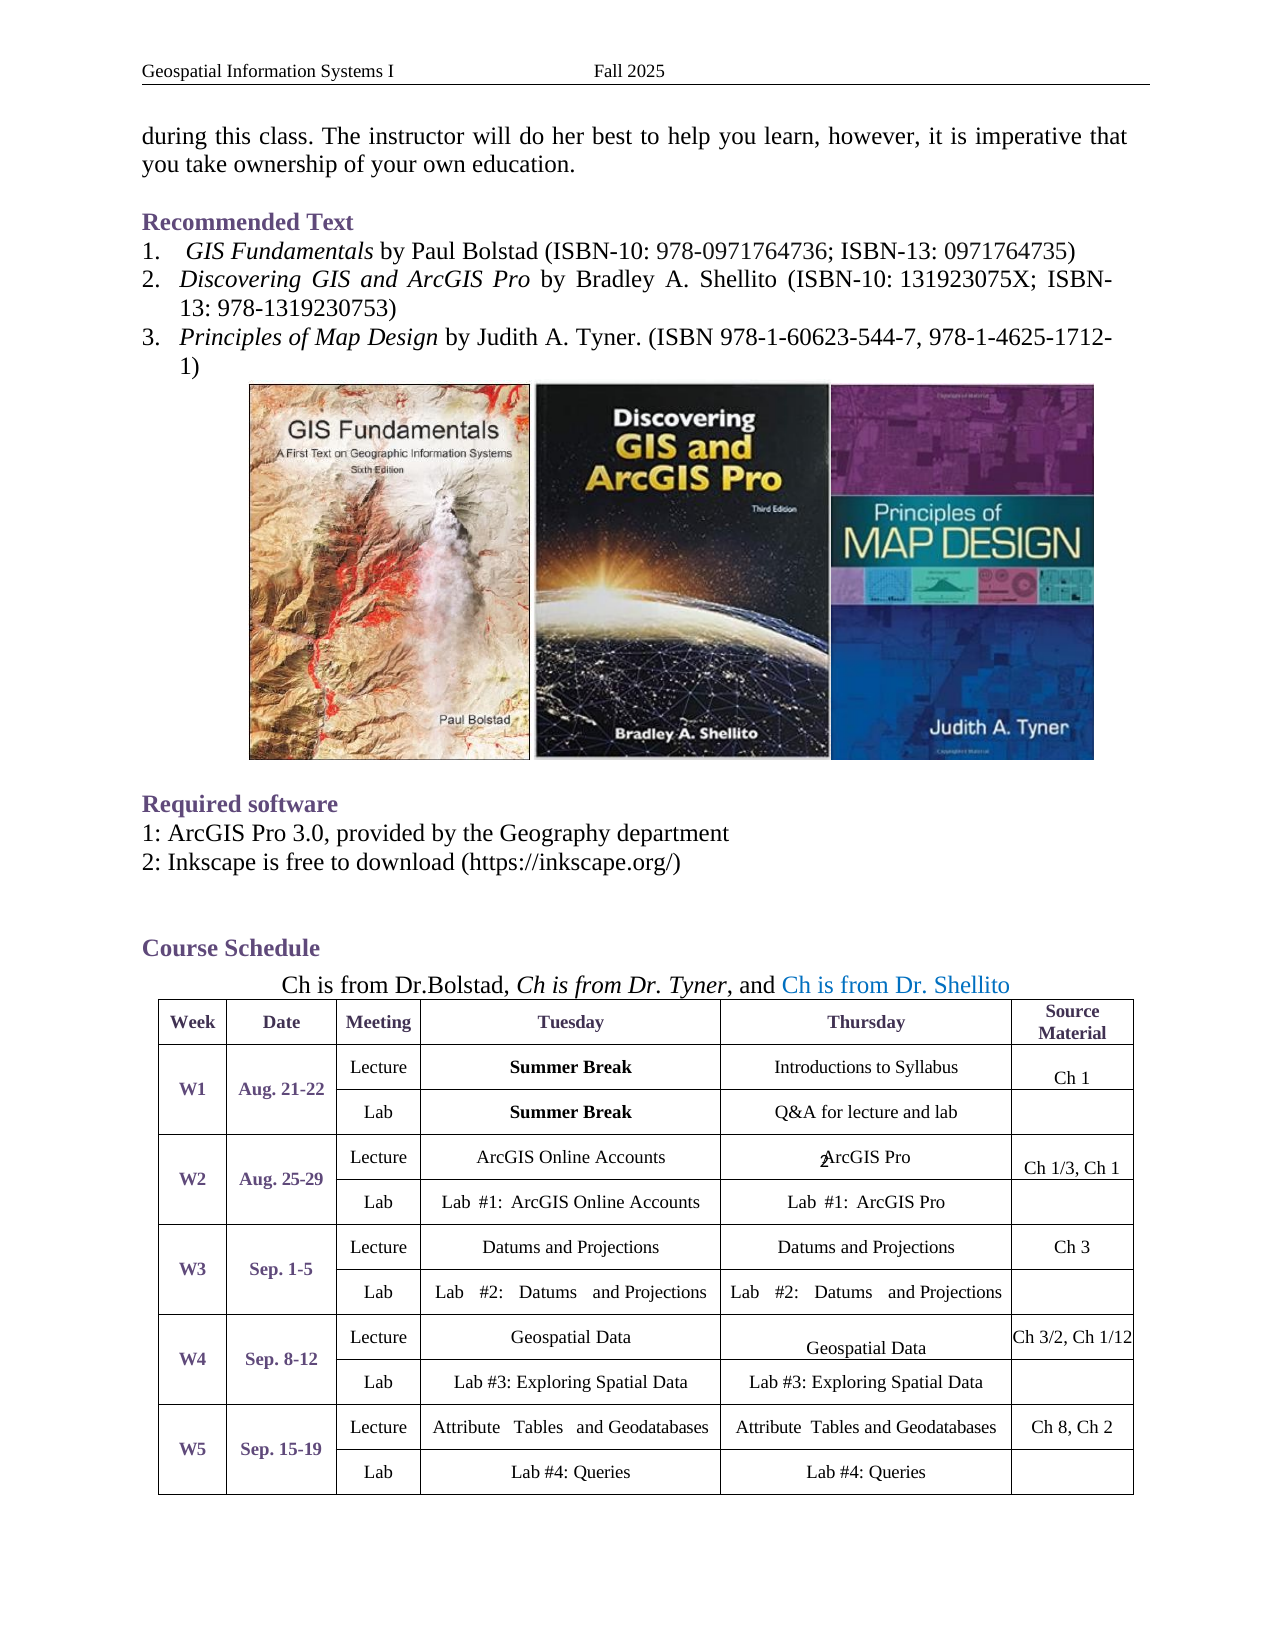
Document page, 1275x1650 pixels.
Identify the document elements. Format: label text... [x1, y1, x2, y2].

table_cell Datums and Projections [421, 1225, 720, 1269]
table_cell Lab [337, 1180, 420, 1224]
table_cell Lab [337, 1270, 420, 1314]
table_cell [1012, 1450, 1133, 1494]
table_cell W2 [159, 1135, 226, 1224]
text during this class. The instructor will do her best to help you learn, however, it is imperative that you take ownership of your own education. [142, 121, 1130, 178]
table_cell Introductions to Syllabus [721, 1045, 1011, 1089]
table_cell Lab #1: ArcGIS Pro [721, 1180, 1011, 1224]
table_cell Sep. 15-19 [227, 1405, 336, 1494]
table_cell Lab #4: Queries [721, 1450, 1011, 1494]
table_cell Lecture [337, 1135, 420, 1179]
table_cell Lecture [337, 1225, 420, 1269]
table_cell Lab #2: Datums and Projections [421, 1270, 720, 1314]
table_header Date [227, 1000, 336, 1044]
table_cell Lab #4: Queries [421, 1450, 720, 1494]
table_header Meeting [337, 1000, 420, 1044]
table_cell W5 [159, 1405, 226, 1494]
table_header Thursday [721, 1000, 1011, 1044]
text 2: Inkscape is free to download (https://inkscape.org/) [142, 847, 738, 875]
picture [247, 379, 1094, 760]
table_cell [1012, 1180, 1133, 1224]
subtitle Course Schedule [142, 933, 1150, 962]
table_cell Ch 3 [1012, 1225, 1133, 1269]
subtitle Required software [142, 789, 1150, 818]
table_cell Sep. 8-12 [227, 1315, 336, 1404]
table_cell [1012, 1090, 1133, 1134]
table_cell W4 [159, 1315, 226, 1404]
table_cell Attribute Tables and Geodatabases [421, 1405, 720, 1449]
table_cell W1 [159, 1045, 226, 1134]
table_cell Datums and Projections [721, 1225, 1011, 1269]
table_cell [1012, 1270, 1133, 1314]
table_cell Lecture [337, 1045, 420, 1089]
table_header Tuesday [421, 1000, 720, 1044]
table_cell Sep. 1-5 [227, 1225, 336, 1314]
table_cell ArcGIS Online Accounts [421, 1135, 720, 1179]
table_cell Aug. 25-29 [227, 1135, 336, 1224]
table_cell [1012, 1360, 1133, 1404]
table_header Week [159, 1000, 226, 1044]
table_cell Geospatial Data [421, 1315, 720, 1359]
table_cell Lecture [337, 1405, 420, 1449]
table_cell Geospatial Data [721, 1315, 1011, 1359]
table_cell Ch 8, Ch 2 [1012, 1405, 1133, 1449]
subtitle Recommended Text [142, 207, 1150, 236]
list Principles of Map Design by Judith A. Tyner. (ISBN 978-1-60623-544-7, 978-1-4625-1712- 1) [142, 322, 1113, 379]
table_cell Ch 1/3, Ch 1 [1012, 1135, 1133, 1179]
table_cell Aug. 21-22 [227, 1045, 336, 1134]
table_cell W3 [159, 1225, 226, 1314]
table_cell ArcGIS Pro [721, 1135, 1011, 1179]
table_cell Summer Break [421, 1090, 720, 1134]
table_cell Q&A for lecture and lab [721, 1090, 1011, 1134]
table_cell Lecture [337, 1315, 420, 1359]
table_cell Ch 1 [1012, 1045, 1133, 1089]
list GIS Fundamentals by Paul Bolstad (ISBN-10: 978-0971764736; ISBN-13: 0971764735) [142, 236, 1150, 264]
table_cell Lab [337, 1090, 420, 1134]
table_cell Ch 3/2, Ch 1/12 [1012, 1315, 1133, 1359]
table_header Source Material [1012, 1000, 1133, 1044]
table_cell Lab #2: Datums and Projections [721, 1270, 1011, 1314]
table_cell Lab #3: Exploring Spatial Data [721, 1360, 1011, 1404]
table_cell Summer Break [421, 1045, 720, 1089]
table_cell Lab [337, 1450, 420, 1494]
table_cell Attribute Tables and Geodatabases [721, 1405, 1011, 1449]
text 1: ArcGIS Pro 3.0, provided by the Geography department [142, 818, 738, 847]
list Discovering GIS and ArcGIS Pro by Bradley A. Shellito (ISBN-10: 131923075X; ISBN- 13: 978-1319230753) [142, 264, 1113, 322]
text Ch is from Dr.Bolstad, Ch is from Dr. Tyner, and Ch is from Dr. Shellito [142, 970, 1150, 999]
table_cell Lab #3: Exploring Spatial Data [421, 1360, 720, 1404]
table_cell Lab #1: ArcGIS Online Accounts [421, 1180, 720, 1224]
table_cell Lab [337, 1360, 420, 1404]
